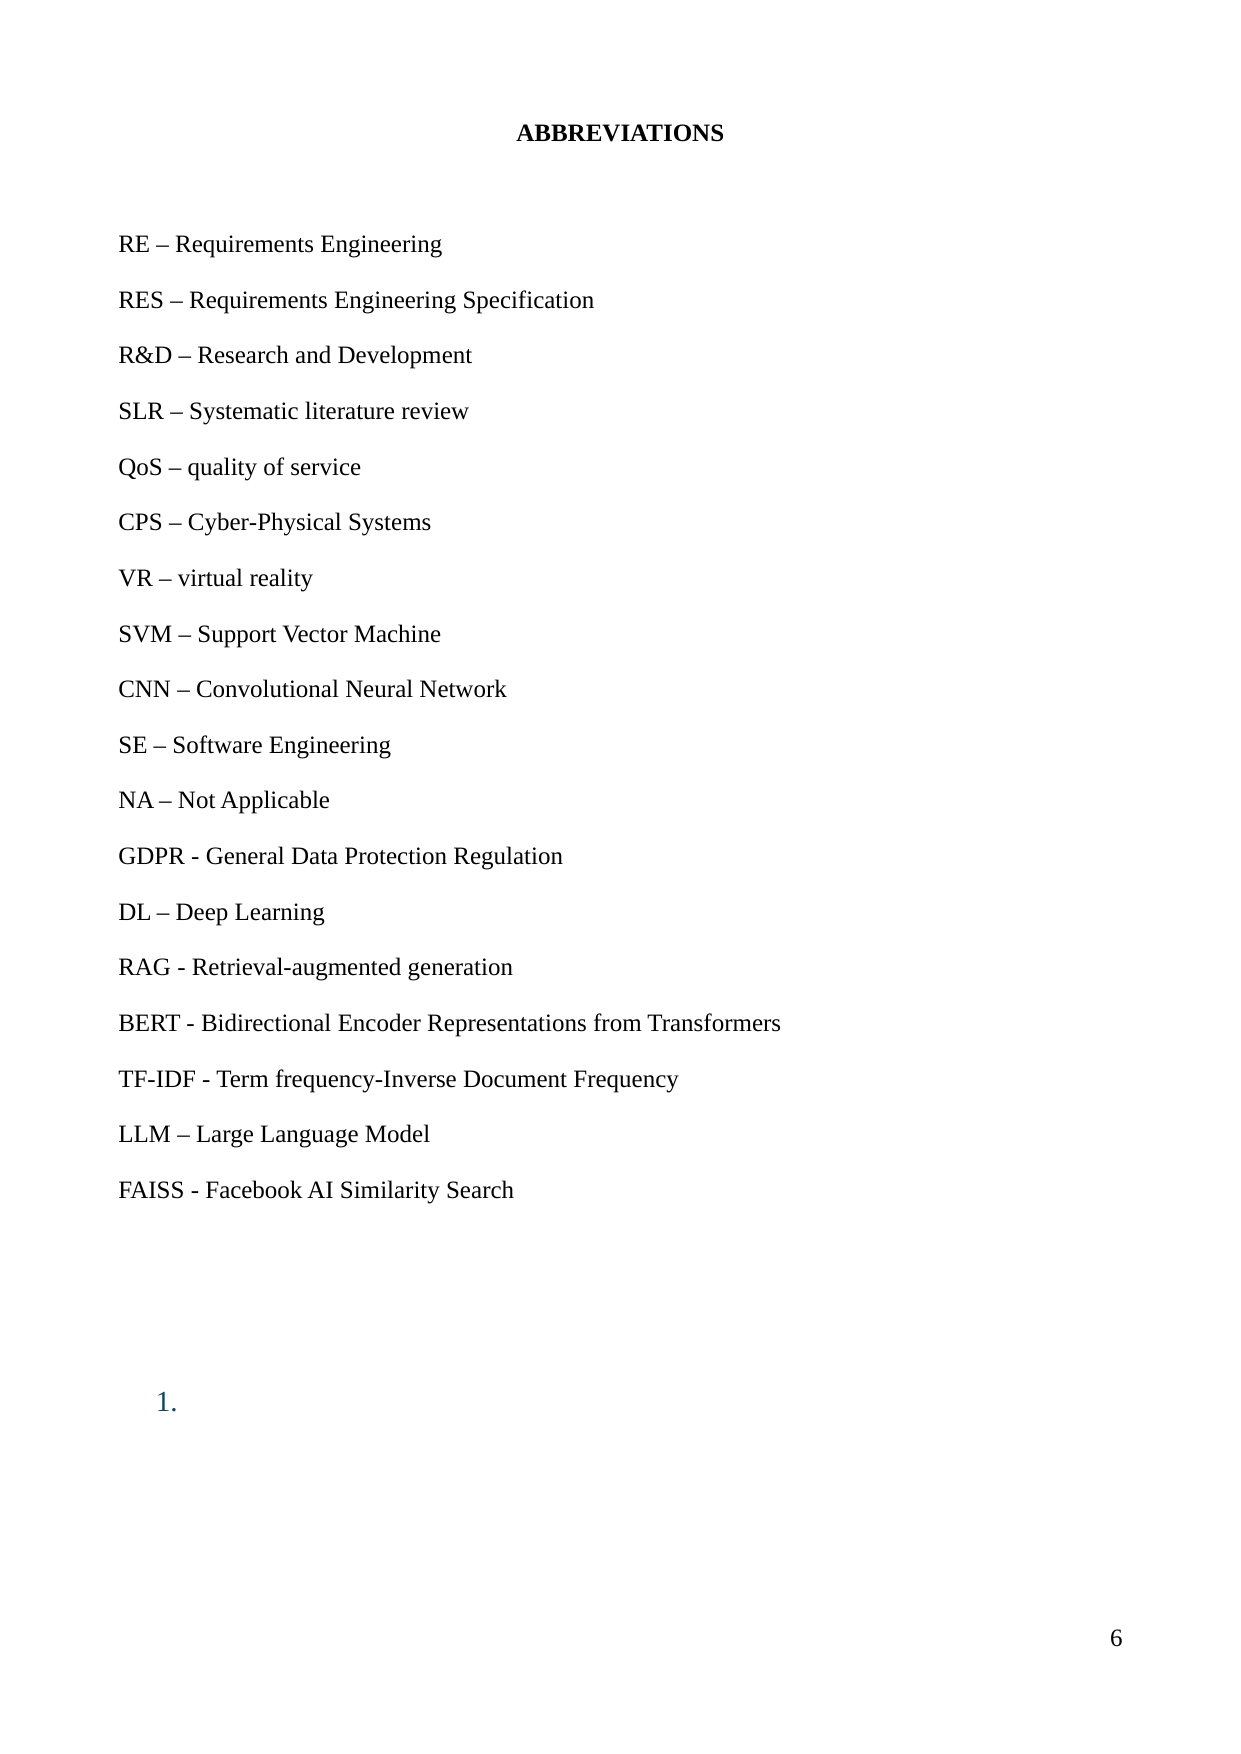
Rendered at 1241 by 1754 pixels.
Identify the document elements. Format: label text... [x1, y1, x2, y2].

text CNN – Convolutional Neural Network [118, 674, 1122, 703]
text CPS – Cyber-Physical Systems [118, 507, 1122, 536]
text LLM – Large Language Model [118, 1119, 1122, 1148]
text SLR – Systematic literature review [118, 396, 1122, 425]
text SE – Software Engineering [118, 730, 1122, 759]
text BERT - Bidirectional Encoder Representations from Transformers [118, 1008, 1122, 1037]
text RAG - Retrieval-augmented generation [118, 952, 1122, 981]
text RES – Requirements Engineering Specification [118, 285, 1122, 314]
text VR – virtual reality [118, 563, 1122, 592]
text RE – Requirements Engineering [118, 229, 1122, 258]
text SVM – Support Vector Machine [118, 619, 1122, 647]
text ABBREVIATIONS [118, 118, 1122, 147]
text QoS – quality of service [118, 452, 1122, 481]
text DL – Deep Learning [118, 897, 1122, 926]
text TF-IDF - Term frequency-Inverse Document Frequency [118, 1064, 1122, 1092]
text R&D – Research and Development [118, 341, 1122, 369]
text FAISS - Facebook AI Similarity Search [118, 1175, 1122, 1204]
text GDPR - General Data Protection Regulation [118, 841, 1122, 870]
text NA – Not Applicable [118, 786, 1122, 814]
